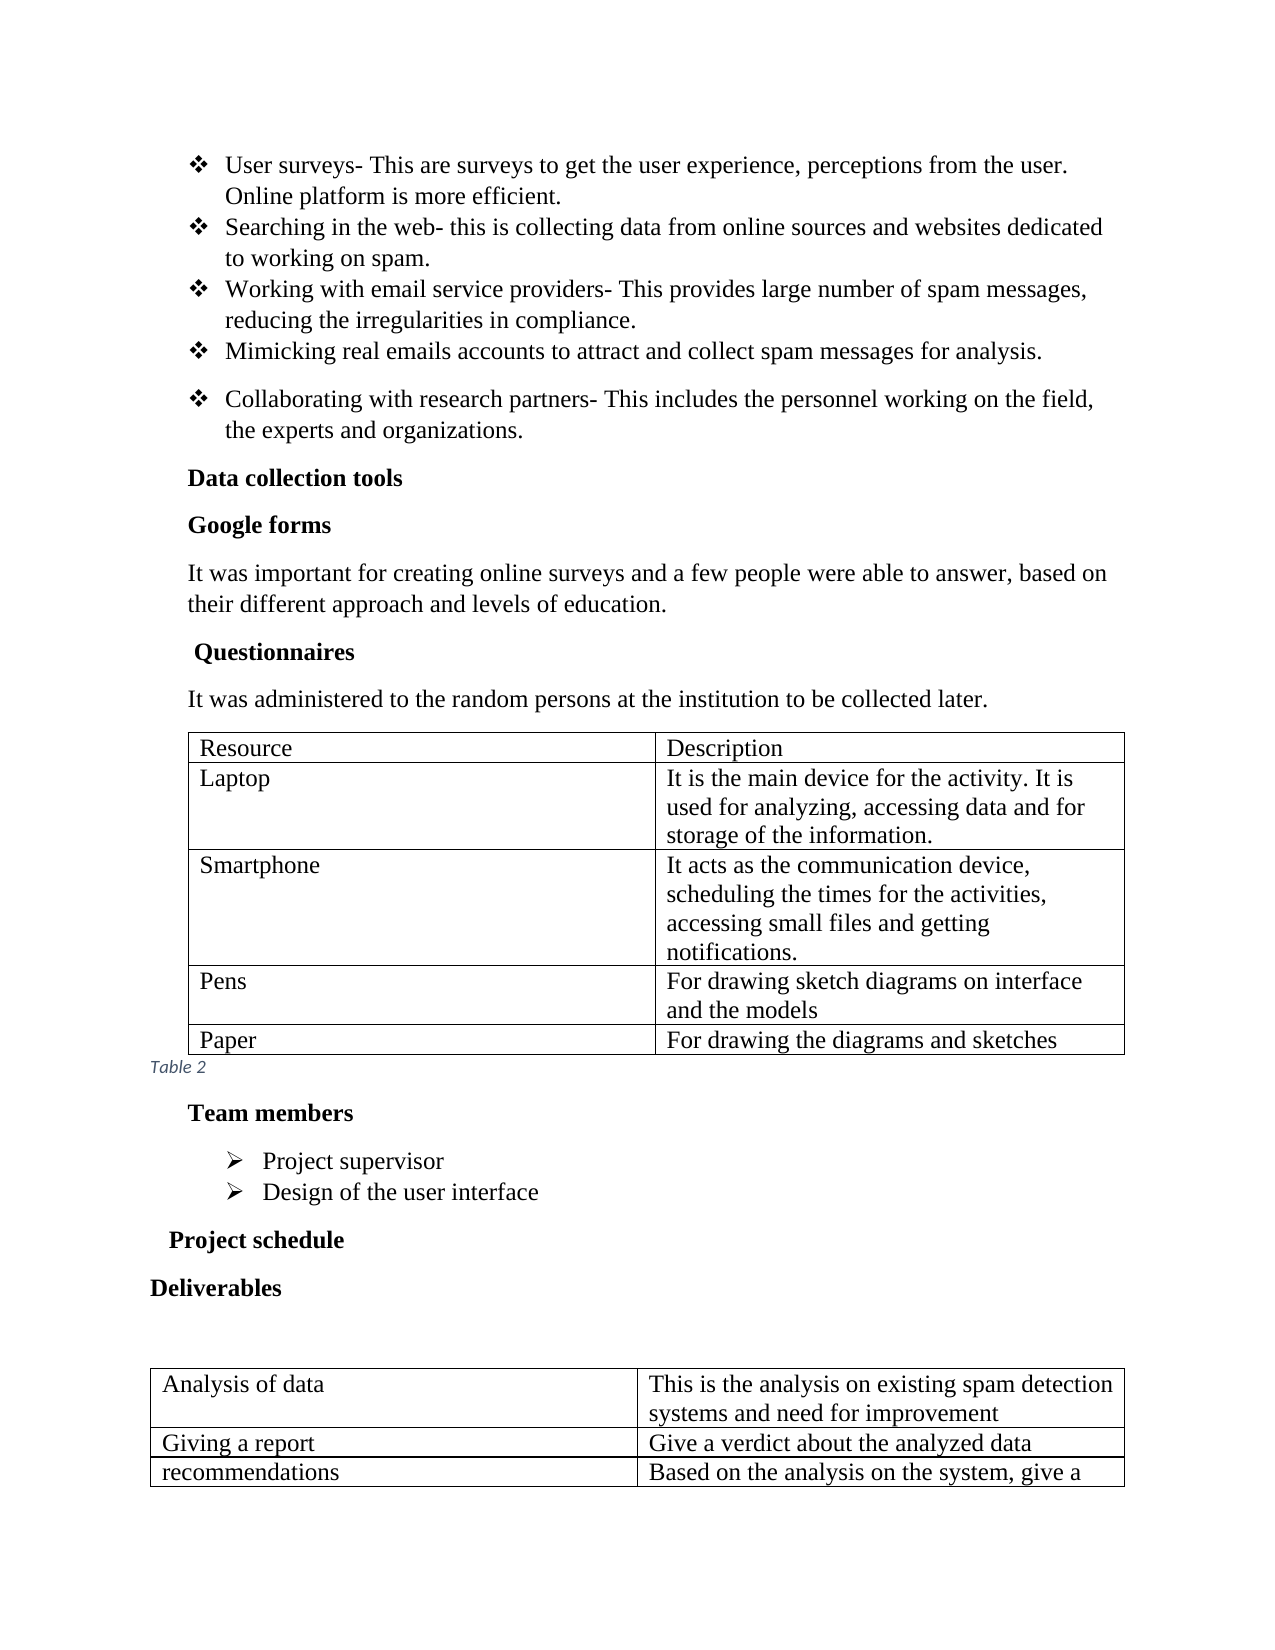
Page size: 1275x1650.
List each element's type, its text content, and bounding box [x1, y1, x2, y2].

table_cell Based on the analysis on the system, give a list of things that should be considered [638, 1458, 1124, 1486]
list Searching in the web- this is collecting data from online sources and websites dedicated to working on spam. [187, 212, 1125, 272]
table_header This is the analysis on existing spam detection systems and need for improvement [638, 1369, 1124, 1427]
text It was important for creating online surveys and a few people were able to answer, based on their different approach and levels of education. [187, 558, 1125, 618]
table_cell Give a verdict about the analyzed data [638, 1428, 1124, 1456]
table_cell For drawing sketch diagrams on interface and the models [656, 966, 1124, 1024]
table_cell Paper [189, 1025, 655, 1054]
list Working with email service providers- This provides large number of spam messages, reducing the irregularities in compliance. [187, 274, 1125, 334]
text Table 2 [150, 1055, 1125, 1078]
text Questionnaires [187, 637, 1125, 666]
table_header Analysis of data [151, 1369, 637, 1427]
table_cell Giving a report [151, 1428, 637, 1456]
text Google forms [187, 510, 1125, 539]
text Data collection tools [187, 463, 1125, 491]
table_cell Laptop [189, 763, 655, 849]
table_header Resource [189, 733, 655, 762]
text Project schedule [150, 1225, 1125, 1254]
text Deliverables [150, 1273, 1125, 1301]
table_cell Smartphone [189, 850, 655, 965]
list Collaborating with research partners- This includes the personnel working on the field, the experts and organizations. [187, 384, 1125, 444]
list Design of the user interface [225, 1177, 1125, 1206]
list User surveys- This are surveys to get the user experience, perceptions from the user. Online platform is more efficient. [187, 150, 1125, 210]
table_cell It acts as the communication device, scheduling the times for the activities, accessing small files and getting notifications. [656, 850, 1124, 965]
list Mimicking real emails accounts to attract and collect spam messages for analysis. [187, 336, 1125, 365]
text Team members [187, 1098, 1125, 1127]
table_header Description [656, 733, 1124, 762]
table_cell It is the main device for the activity. It is used for analyzing, accessing data and for storage of the information. [656, 763, 1124, 849]
table_cell For drawing the diagrams and sketches [656, 1025, 1124, 1054]
list Project supervisor [225, 1146, 1125, 1175]
text It was administered to the random persons at the institution to be collected later. [187, 684, 1125, 713]
table_cell Pens [189, 966, 655, 1024]
table_cell recommendations [151, 1458, 637, 1486]
